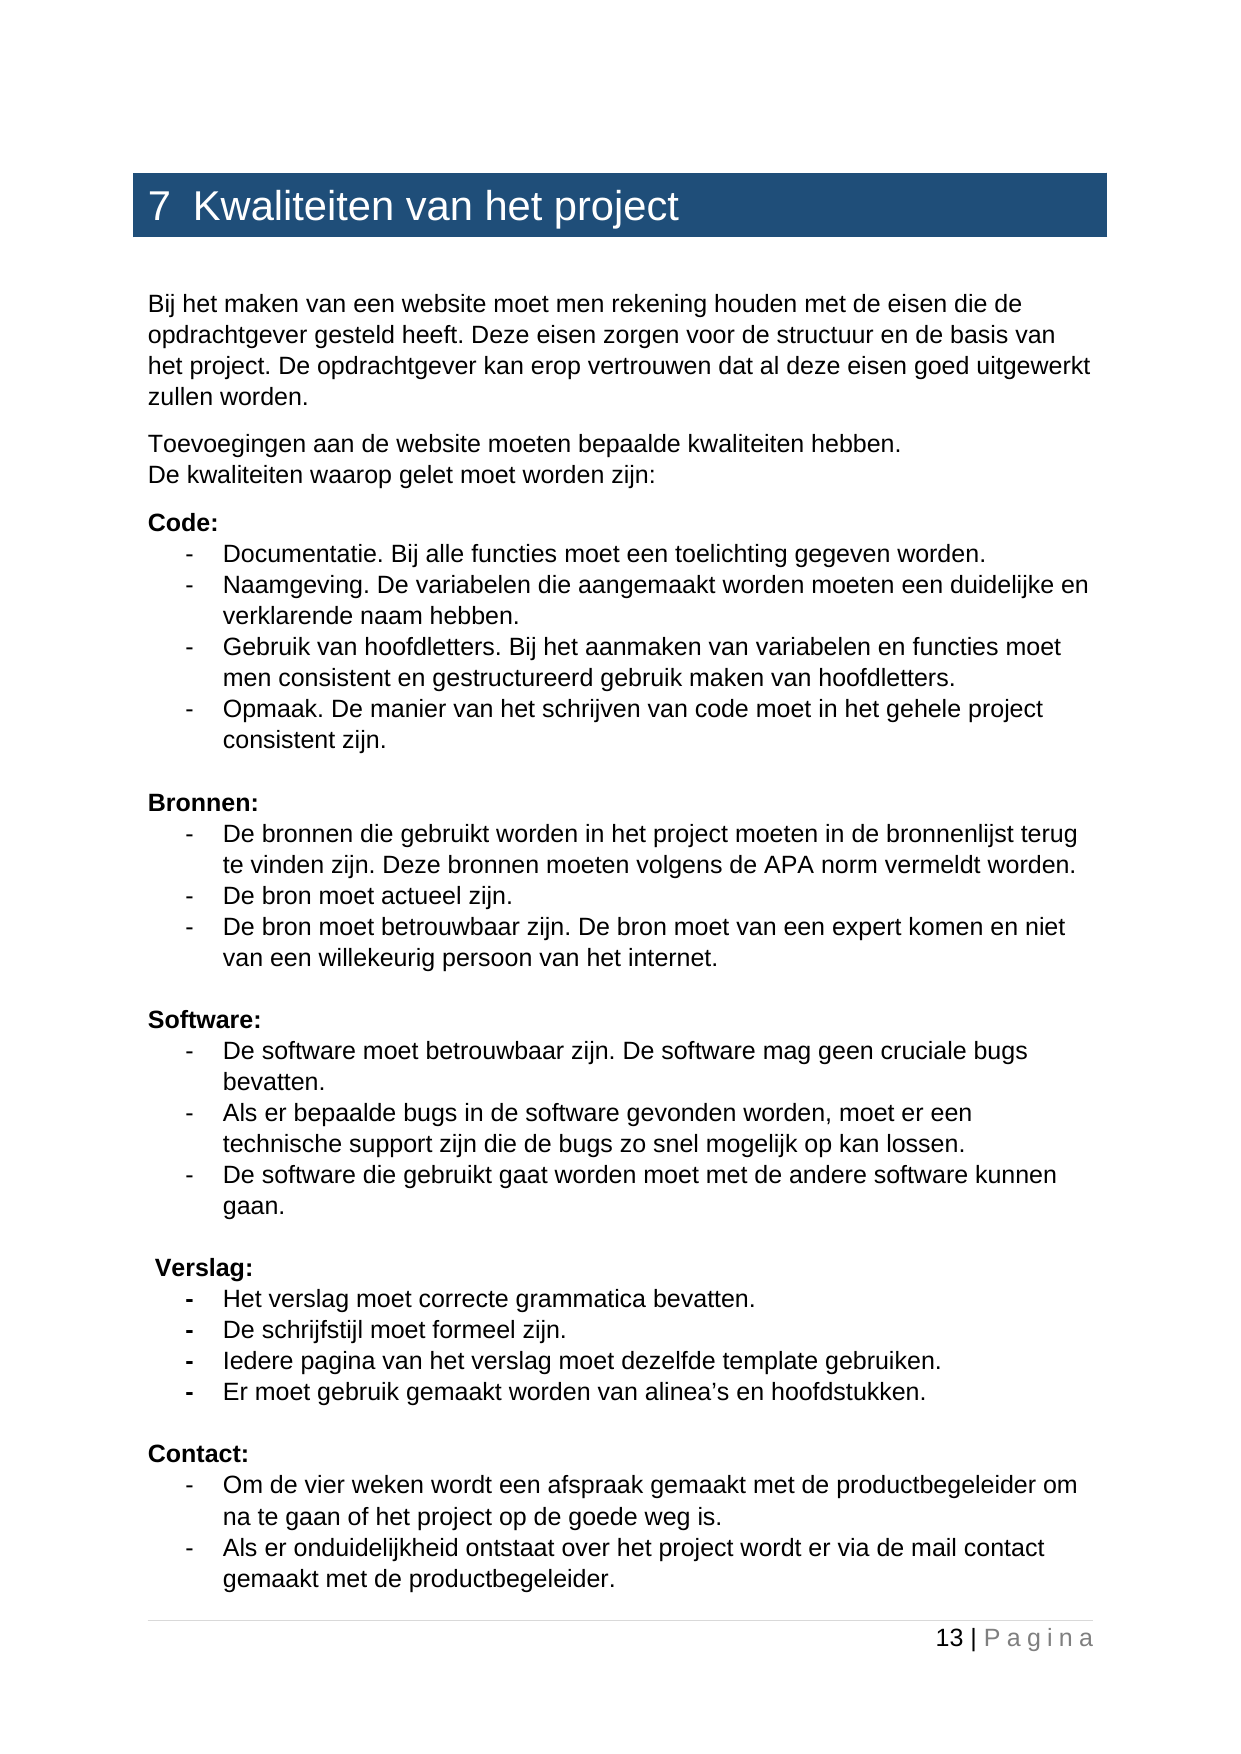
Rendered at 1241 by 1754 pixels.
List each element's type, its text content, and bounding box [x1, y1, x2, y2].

text Bij het maken van een website moet men rekening houden met de eisen die de opdrachtgever gesteld heeft. Deze eisen zorgen voor de structuur en de basis van het project. De opdrachtgever kan erop vertrouwen dat al deze eisen goed uitgewerkt zullen worden. [148, 289, 1093, 411]
list Als er bepaalde bugs in de software gevonden worden, moet er een technische support zijn die de bugs zo snel mogelijk op kan lossen. [185, 1098, 1093, 1158]
text Bronnen: [148, 788, 1093, 816]
list Als er onduidelijkheid ontstaat over het project wordt er via de mail contact gemaakt met de productbegeleider. [185, 1533, 1093, 1592]
list Er moet gebruik gemaakt worden van alinea’s en hoofdstukken. [185, 1377, 1093, 1437]
list Naamgeving. De variabelen die aangemaakt worden moeten een duidelijke en verklarende naam hebben. [185, 570, 1093, 630]
list De software die gebruikt gaat worden moet met de andere software kunnen gaan. [185, 1160, 1093, 1251]
list De bron moet actueel zijn. [185, 881, 1093, 909]
list De bronnen die gebruikt worden in het project moeten in de bronnenlijst terug te vinden zijn. Deze bronnen moeten volgens de APA norm vermeldt worden. [185, 819, 1093, 878]
text Code: [148, 508, 1093, 537]
list Om de vier weken wordt een afspraak gemaakt met de productbegeleider om na te gaan of het project op de goede weg is. [185, 1471, 1093, 1530]
subtitle Kwaliteiten van het project [139, 179, 1101, 231]
text Toevoegingen aan de website moeten bepaalde kwaliteiten hebben. De kwaliteiten waarop gelet moet worden zijn: [148, 429, 1093, 489]
text Software: [148, 1005, 1093, 1034]
text Verslag: [148, 1253, 1093, 1282]
list De bron moet betrouwbaar zijn. De bron moet van een expert komen en niet van een willekeurig persoon van het internet. [185, 912, 1093, 1003]
list De software moet betrouwbaar zijn. De software mag geen cruciale bugs bevatten. [185, 1036, 1093, 1096]
list Documentatie. Bij alle functies moet een toelichting gegeven worden. [185, 539, 1093, 568]
list Gebruik van hoofdletters. Bij het aanmaken van variabelen en functies moet men consistent en gestructureerd gebruik maken van hoofdletters. [185, 632, 1093, 692]
list De schrijfstijl moet formeel zijn. [185, 1315, 1093, 1344]
list Het verslag moet correcte grammatica bevatten. [185, 1284, 1093, 1313]
list Opmaak. De manier van het schrijven van code moet in het gehele project consistent zijn. [185, 694, 1093, 785]
text Contact: [148, 1439, 1093, 1468]
list Iedere pagina van het verslag moet dezelfde template gebruiken. [185, 1346, 1093, 1375]
